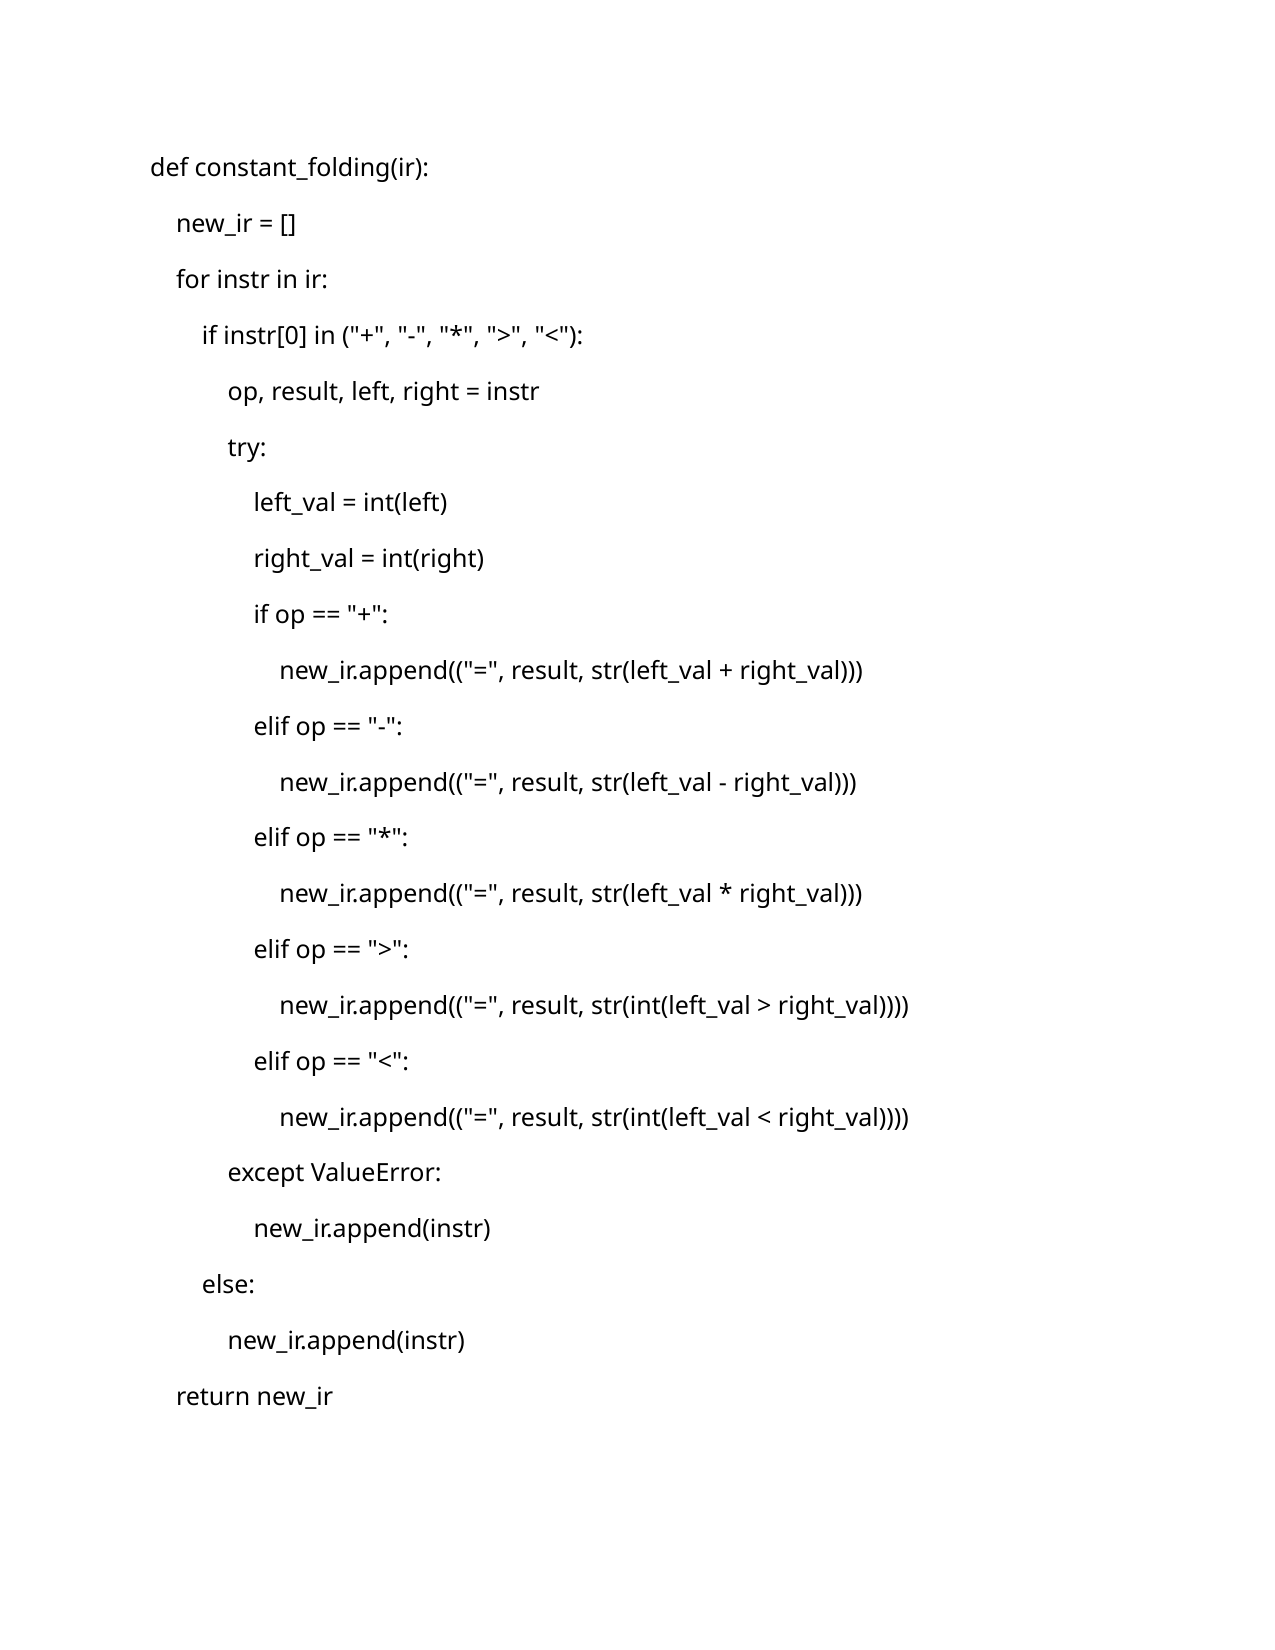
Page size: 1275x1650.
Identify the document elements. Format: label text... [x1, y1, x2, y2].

text try: [150, 429, 1125, 463]
text if op == "+": [150, 597, 1125, 631]
text elif op == "*": [150, 820, 1125, 854]
text elif op == "<": [150, 1043, 1125, 1077]
text elif op == "-": [150, 708, 1125, 742]
text def constant_folding(ir): [150, 150, 1125, 184]
text left_val = int(left) [150, 485, 1125, 519]
text for instr in ir: [150, 262, 1125, 296]
text new_ir.append(("=", result, str(int(left_val < right_val)))) [150, 1099, 1125, 1133]
text new_ir.append(instr) [150, 1322, 1125, 1357]
text else: [150, 1267, 1125, 1301]
text new_ir.append(("=", result, str(left_val - right_val))) [150, 764, 1125, 798]
text new_ir.append(instr) [150, 1211, 1125, 1245]
text if instr[0] in ("+", "-", "*", ">", "<"): [150, 317, 1125, 352]
text new_ir = [] [150, 206, 1125, 240]
text except ValueError: [150, 1155, 1125, 1189]
text op, result, left, right = instr [150, 373, 1125, 407]
text new_ir.append(("=", result, str(left_val * right_val))) [150, 876, 1125, 910]
text right_val = int(right) [150, 541, 1125, 575]
text return new_ir [150, 1378, 1125, 1412]
text new_ir.append(("=", result, str(int(left_val > right_val)))) [150, 987, 1125, 1022]
text new_ir.append(("=", result, str(left_val + right_val))) [150, 652, 1125, 687]
text elif op == ">": [150, 932, 1125, 966]
